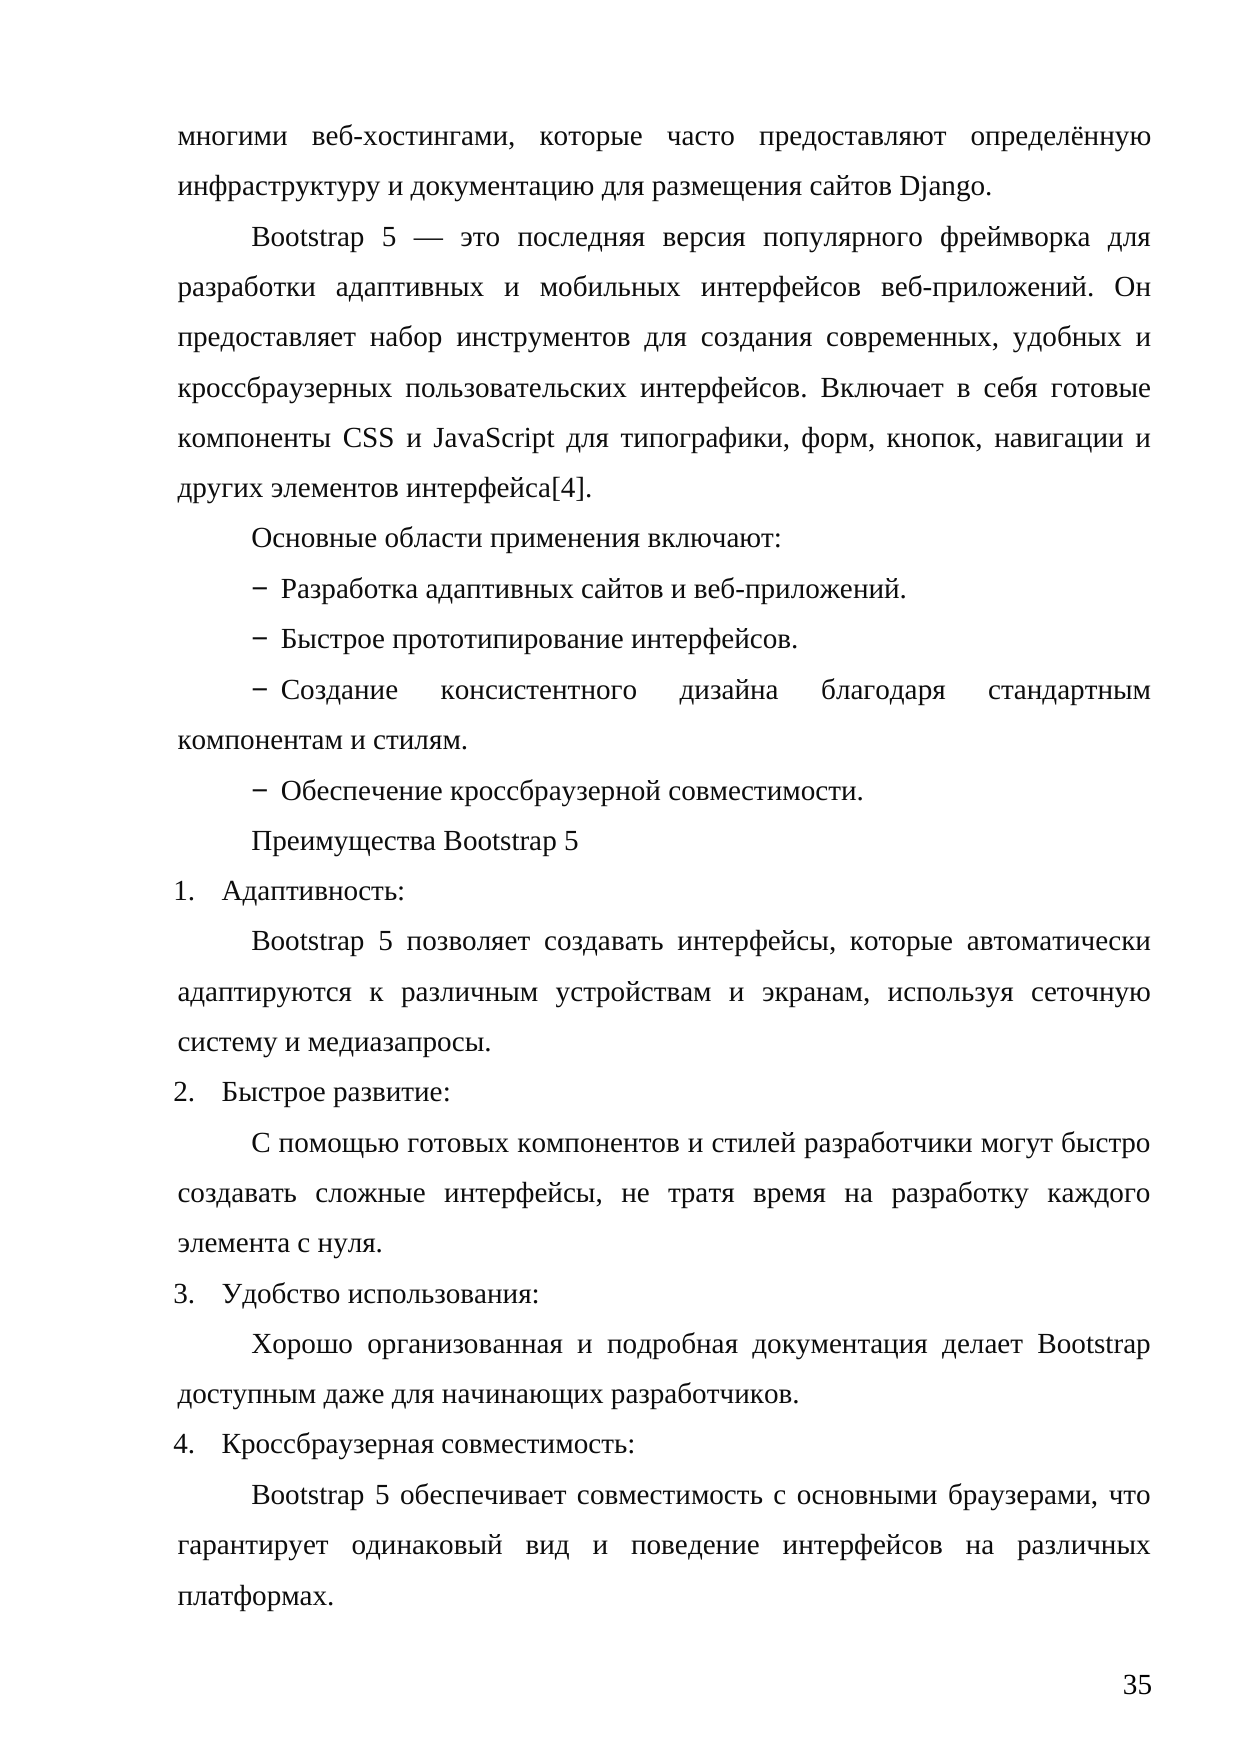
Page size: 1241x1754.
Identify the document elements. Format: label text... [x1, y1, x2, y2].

list Адаптивность: [173, 873, 1152, 907]
list Преимущества Bootstrap 5 [251, 823, 1152, 856]
list Обеспечение кроссбраузерной совместимости. [177, 772, 1152, 806]
list Быстрое развитие: [173, 1074, 1152, 1108]
text С помощью готовых компонентов и стилей разработчики могут быстро создавать сложные интерфейсы, не тратя время на разработку каждого элемента с нуля. [177, 1125, 1152, 1259]
text Bootstrap 5 позволяет создавать интерфейсы, которые автоматически адаптируются к различным устройствам и экранам, используя сеточную систему и медиазапросы. [177, 923, 1152, 1058]
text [177, 118, 1152, 202]
list Быстрое прототипирование интерфейсов. [177, 621, 1152, 655]
list Создание консистентного дизайна благодаря стандартным компонентам и стилям. [177, 672, 1152, 756]
list Разработка адаптивных сайтов и веб-приложений. [177, 571, 1152, 604]
list Удобство использования: [173, 1276, 1152, 1309]
text Bootstrap 5 — это последняя версия популярного фреймворка для разработки адаптивных и мобильных интерфейсов веб-приложений. Он предоставляет набор инструментов для создания современных, удобных и кроссбраузерных пользовательских интерфейсов. Включает в себя готовые компоненты CSS и JavaScript для типографики, форм, кнопок, навигации и других элементов интерфейса[4]. [177, 219, 1152, 504]
text Хорошо организованная и подробная документация делает Bootstrap доступным даже для начинающих разработчиков. [177, 1326, 1152, 1410]
text Bootstrap 5 обеспечивает совместимость с основными браузерами, что гарантирует одинаковый вид и поведение интерфейсов на различных платформах. [177, 1477, 1152, 1611]
list Кроссбраузерная совместимость: [173, 1427, 1152, 1460]
text Основные области применения включают: [177, 521, 1152, 554]
